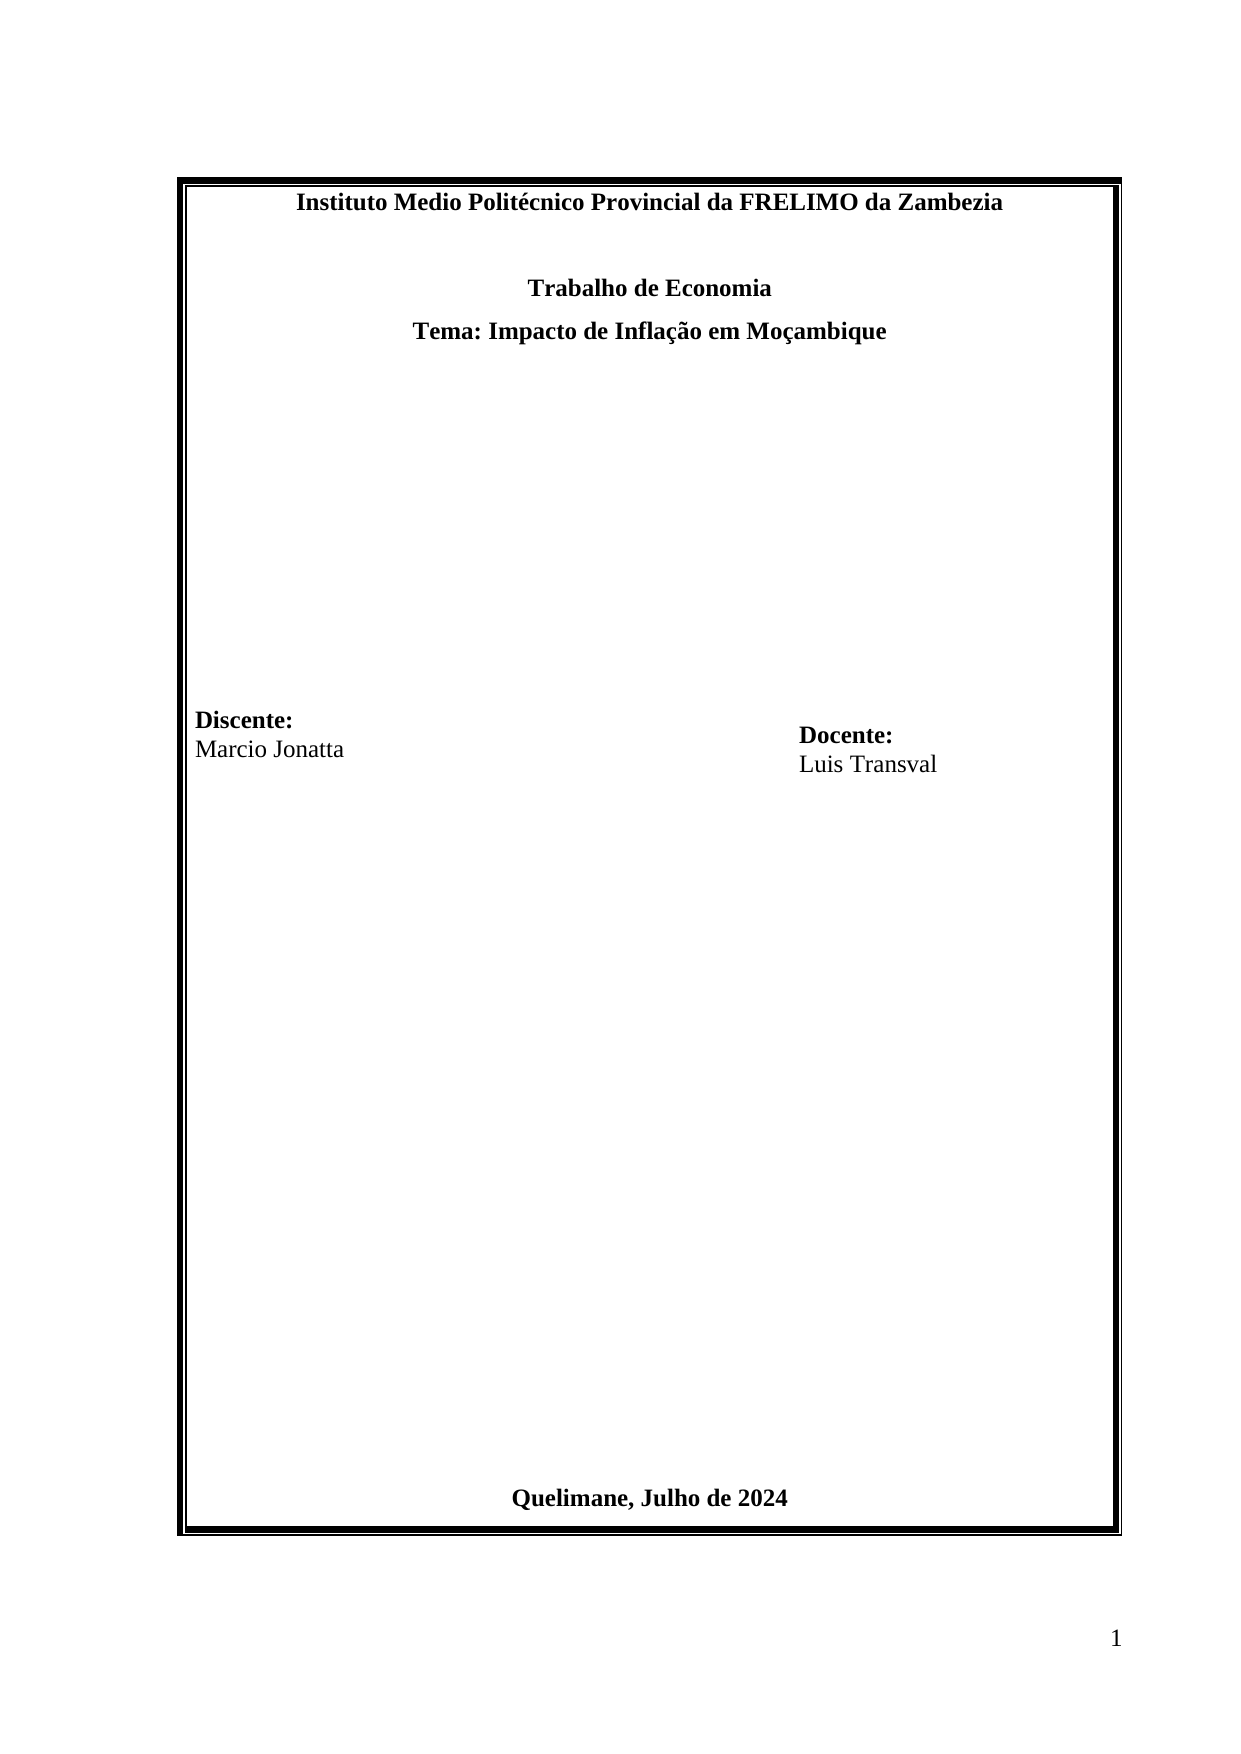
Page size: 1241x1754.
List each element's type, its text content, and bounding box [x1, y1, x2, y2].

table_header Instituto Medio Politécnico Provincial da FRELIMO da Zambezia Trabalho de Economia Tema: Impacto de Inflação em Moçambique Quelimane, Julho de 2024 [187, 187, 1113, 1526]
